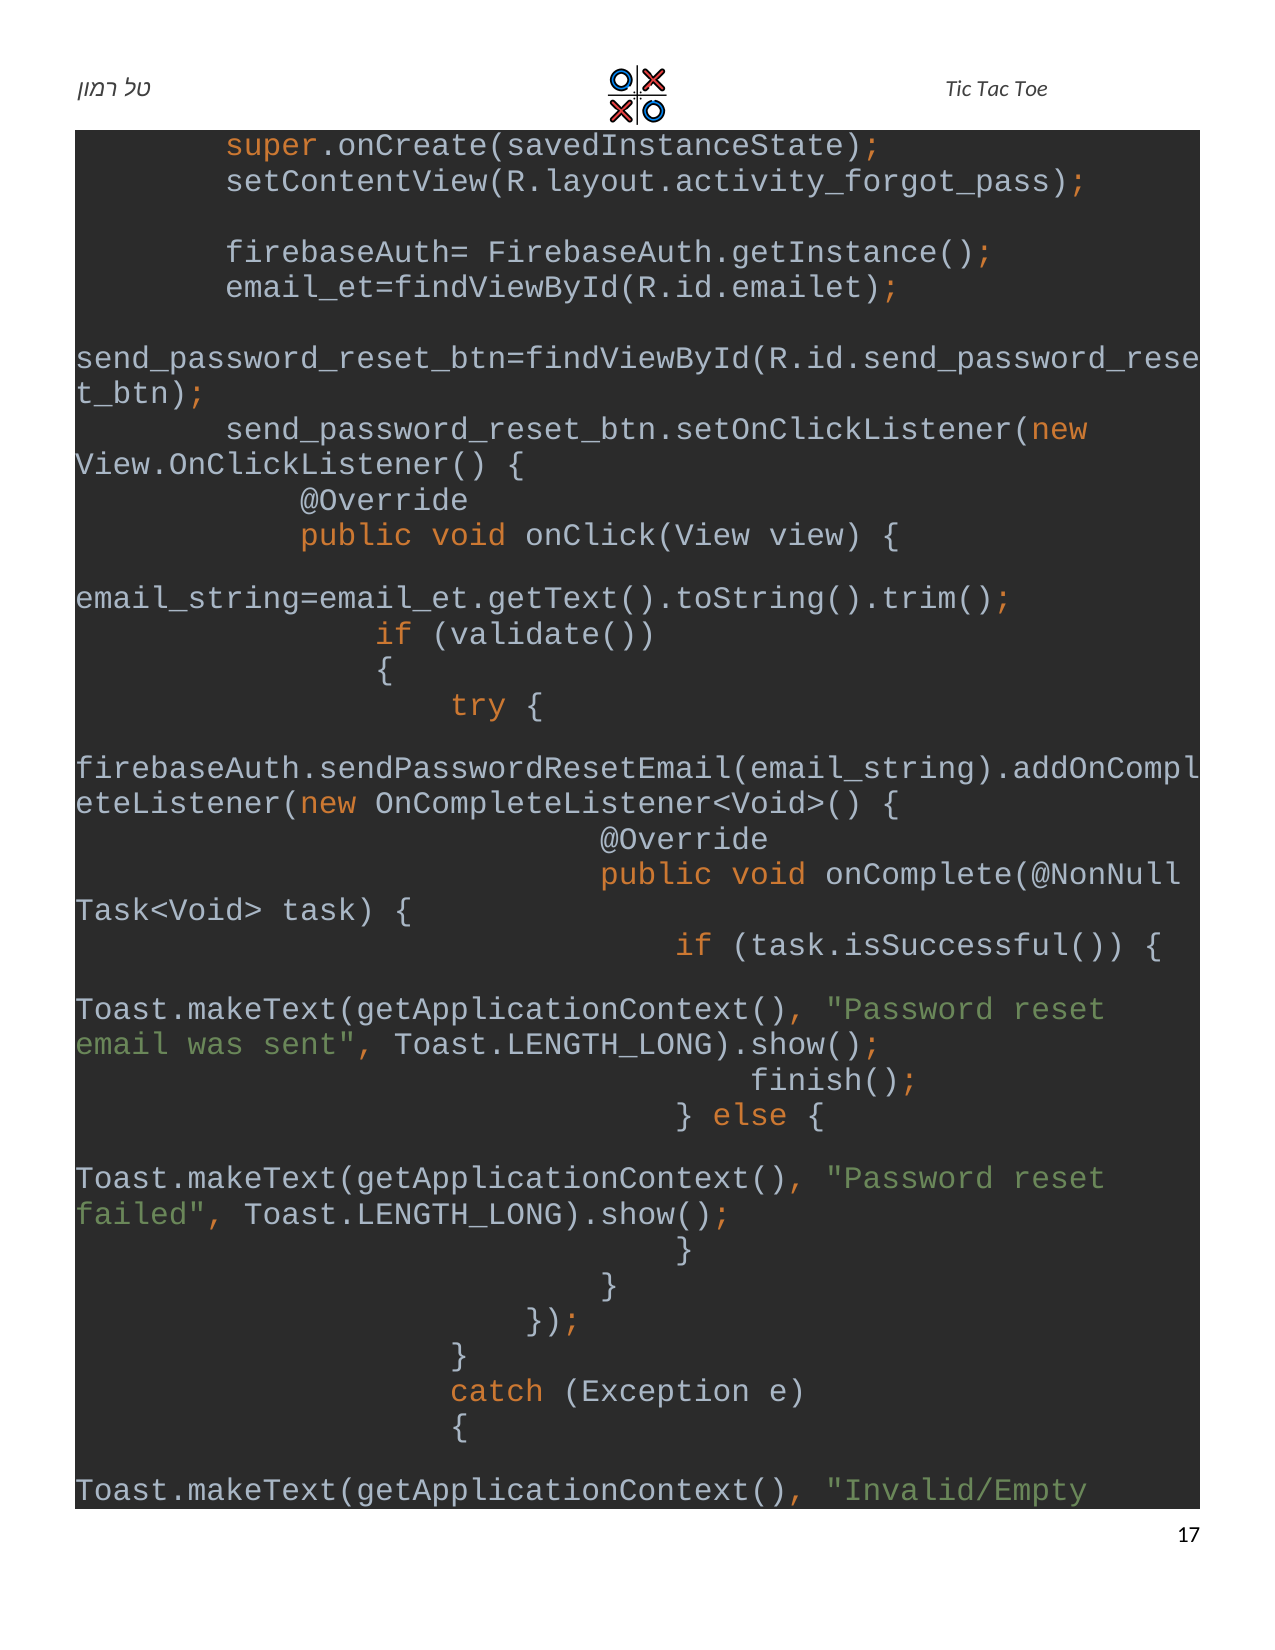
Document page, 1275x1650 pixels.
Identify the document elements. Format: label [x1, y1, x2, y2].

picture [607, 65, 667, 125]
text [75, 130, 1200, 1509]
